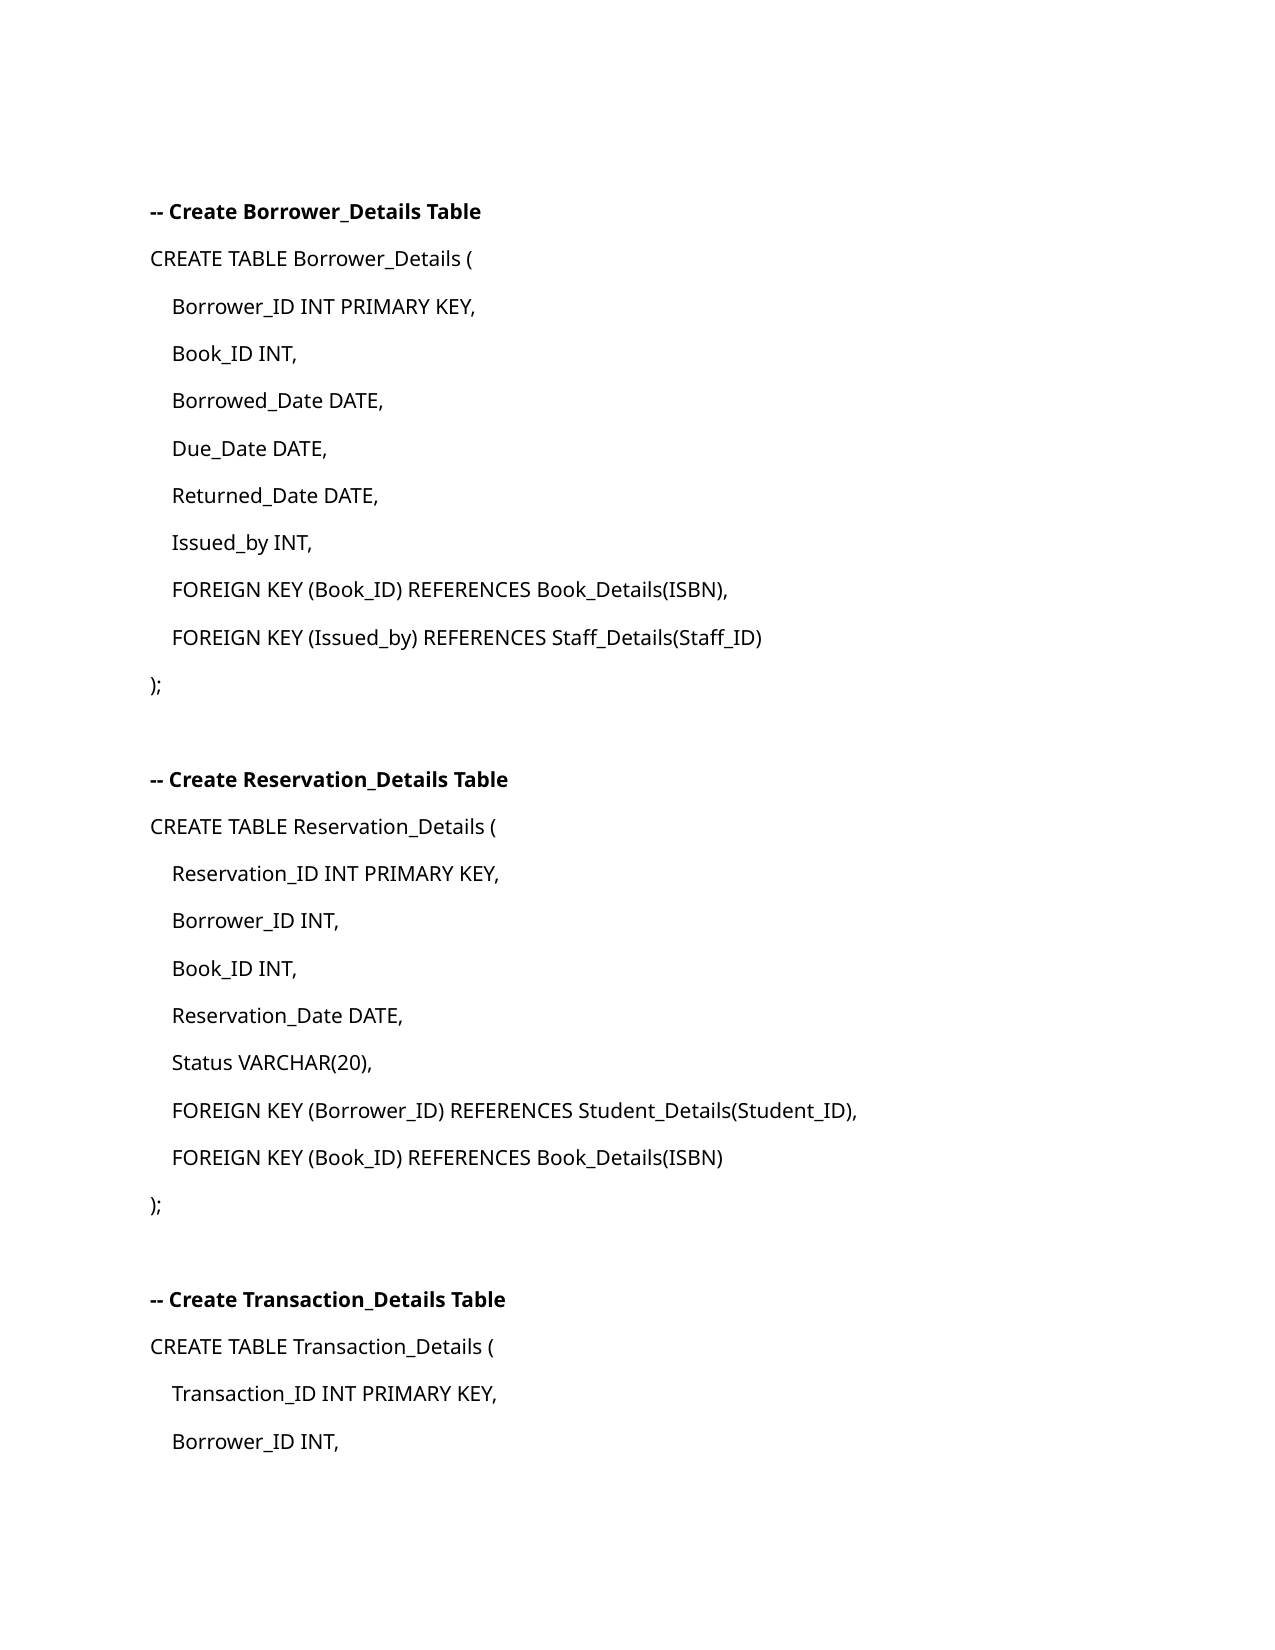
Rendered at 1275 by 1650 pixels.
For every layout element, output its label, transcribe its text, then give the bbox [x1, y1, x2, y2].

text Status VARCHAR(20), [150, 1048, 1125, 1077]
text Reservation_ID INT PRIMARY KEY, [150, 859, 1125, 888]
text Borrower_ID INT, [150, 907, 1125, 935]
text -- Create Reservation_Details Table [150, 765, 1125, 793]
text ); [150, 670, 1125, 699]
text Due_Date DATE, [150, 434, 1125, 462]
text Issued_by INT, [150, 528, 1125, 557]
text CREATE TABLE Borrower_Details ( [150, 244, 1125, 273]
text Reservation_Date DATE, [150, 1001, 1125, 1030]
text Transaction_ID INT PRIMARY KEY, [150, 1379, 1125, 1408]
text FOREIGN KEY (Borrower_ID) REFERENCES Student_Details(Student_ID), [150, 1096, 1125, 1124]
text Borrower_ID INT, [150, 1427, 1125, 1455]
text Returned_Date DATE, [150, 481, 1125, 509]
text Borrowed_Date DATE, [150, 386, 1125, 415]
text -- Create Borrower_Details Table [150, 197, 1125, 226]
text CREATE TABLE Transaction_Details ( [150, 1332, 1125, 1361]
text FOREIGN KEY (Issued_by) REFERENCES Staff_Details(Staff_ID) [150, 623, 1125, 651]
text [150, 1143, 1125, 1172]
text CREATE TABLE Reservation_Details ( [150, 812, 1125, 841]
text Book_ID INT, [150, 339, 1125, 368]
text Borrower_ID INT PRIMARY KEY, [150, 292, 1125, 320]
text ); [150, 1190, 1125, 1219]
text FOREIGN KEY (Book_ID) REFERENCES Book_Details(ISBN), [150, 576, 1125, 604]
text Book_ID INT, [150, 954, 1125, 982]
text -- Create Transaction_Details Table [150, 1285, 1125, 1313]
